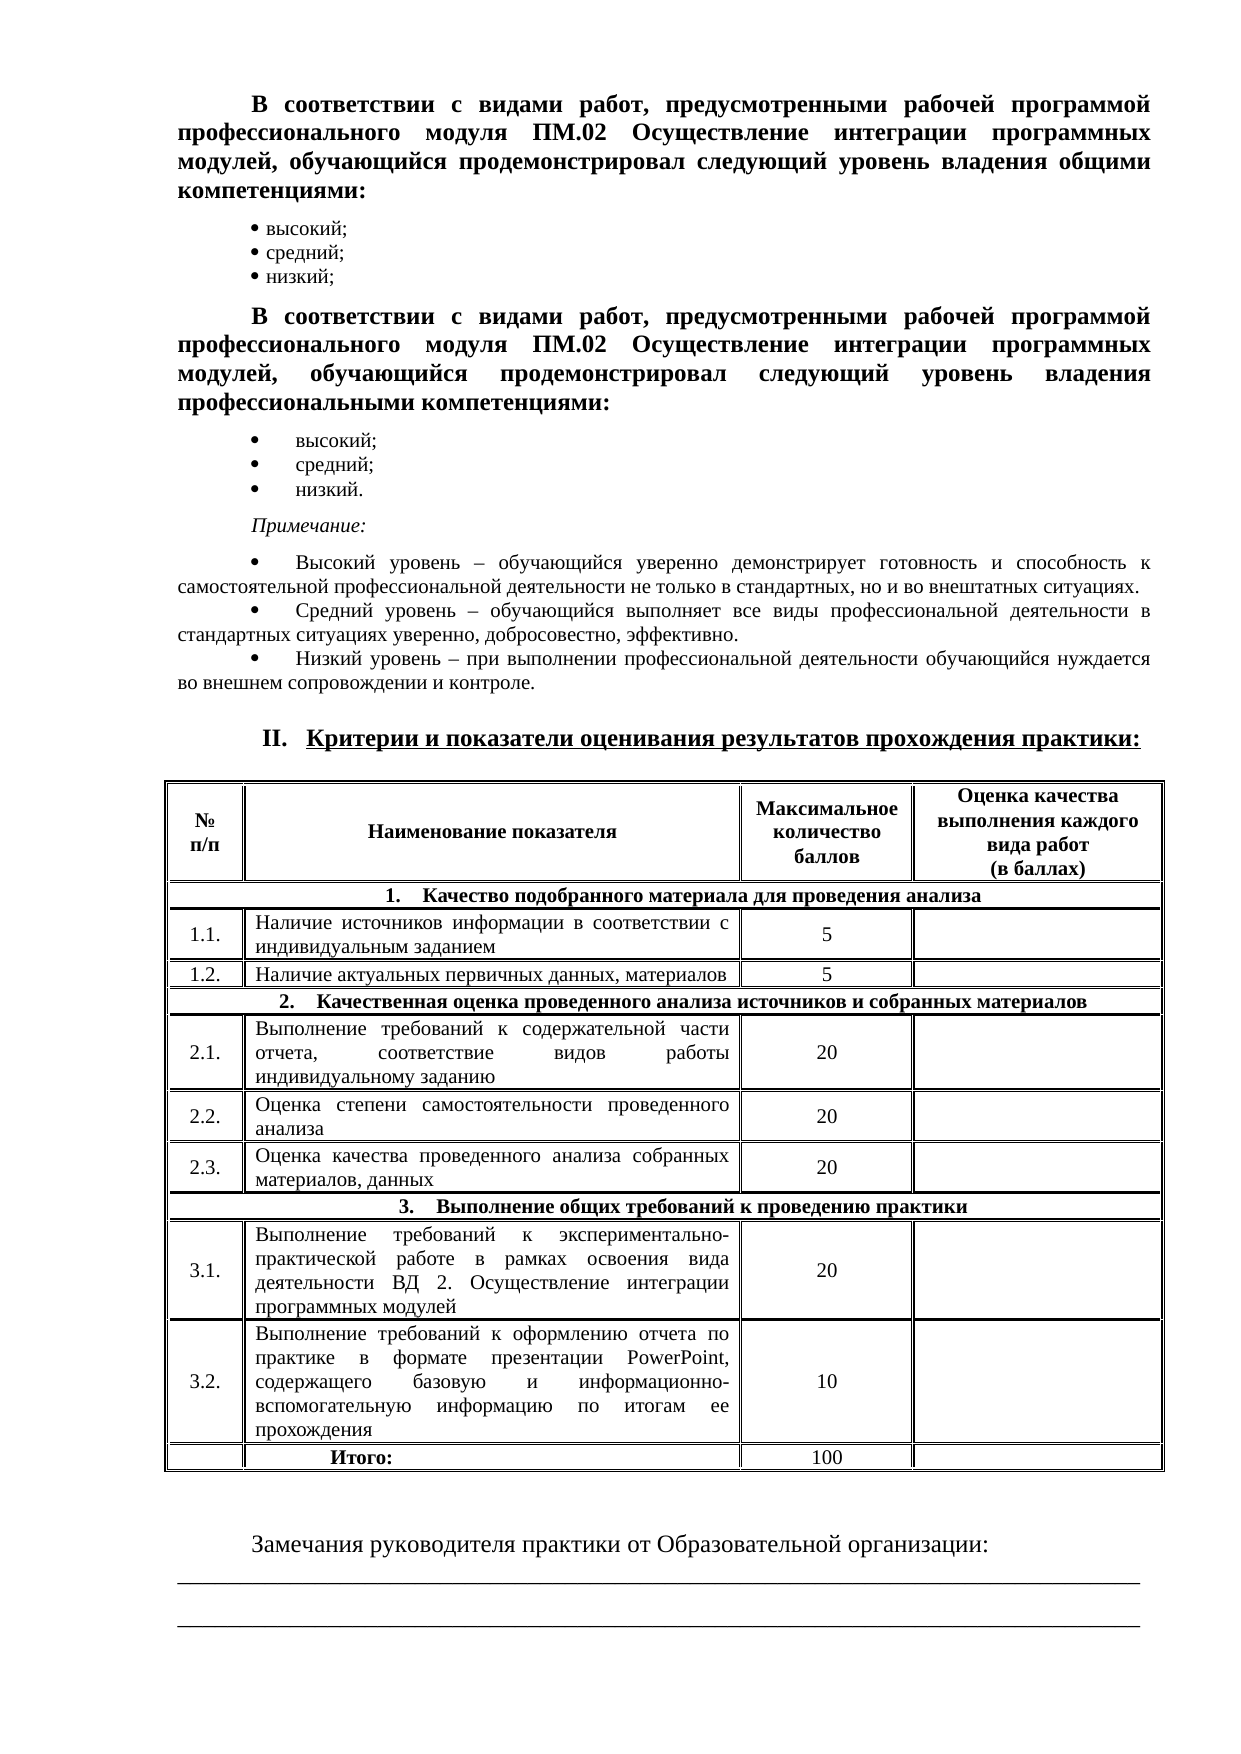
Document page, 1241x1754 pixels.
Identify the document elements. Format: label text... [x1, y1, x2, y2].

text Примечание: [177, 513, 1152, 537]
table_cell [915, 1218, 1162, 1318]
table_cell 3.1. [168, 1218, 242, 1318]
table_header Оценка качества выполнения каждого вида работ (в баллах) [913, 784, 1161, 880]
table_cell [913, 1140, 1163, 1191]
table_cell [913, 1441, 1162, 1469]
list Критерии и показатели оценивания результатов прохождения практики: [177, 723, 1152, 751]
table_cell [915, 958, 1162, 986]
table_cell 5 [742, 910, 911, 958]
table_cell 5 [742, 962, 911, 986]
table_cell Качество подобранного материала для проведения анализа [166, 880, 1163, 907]
list высокий; [221, 428, 1152, 452]
table_cell [915, 907, 1161, 958]
table_cell 20 [742, 1016, 911, 1088]
list средний; [221, 452, 1152, 476]
table_cell 20 [742, 1092, 911, 1140]
table_cell Оценка степени самостоятельности проведенного анализа [246, 1092, 739, 1140]
table_cell 1.1. [168, 907, 242, 958]
table_cell 2.3. [166, 1140, 244, 1191]
table_header № п/п [168, 782, 244, 880]
table_cell 20 [742, 1222, 911, 1318]
list низкий; [221, 264, 1152, 288]
table_cell Наличие источников информации в соответствии с индивидуальным заданием [246, 910, 739, 958]
table_cell 20 [742, 1143, 911, 1191]
list Низкий уровень – при выполнении профессиональной деятельности обучающийся нуждается во внешнем сопровождении и контроле. [177, 646, 1152, 694]
table_cell Наличие актуальных первичных данных, материалов [246, 962, 739, 986]
table_cell 2.1. [166, 1013, 242, 1088]
text Замечания руководителя практики от Образовательной организации: [177, 1529, 1152, 1558]
table_cell 3.2. [166, 1318, 242, 1441]
table_cell [915, 1013, 1163, 1088]
table_cell 100 [741, 1441, 913, 1469]
table_cell Итого: [244, 1445, 741, 1469]
table_cell [915, 1088, 1162, 1140]
table_cell 10 [742, 1321, 911, 1441]
table_cell Выполнение требований к содержательной части отчета, соответствие видов работы индивидуальному заданию [246, 1016, 739, 1088]
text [177, 1558, 1152, 1630]
list средний; [221, 240, 1152, 264]
table_cell [168, 1441, 244, 1469]
table_header Наименование показателя [244, 784, 741, 880]
table_cell Выполнение требований к экспериментально-практической работе в рамках освоения вида деятельности ВД 2. Осуществление интеграции программных модулей [246, 1222, 739, 1318]
table_header Максимальное количество баллов [741, 782, 913, 880]
list низкий. [221, 476, 1152, 501]
table_cell 1.2. [168, 958, 242, 986]
text В соответствии с видами работ, предусмотренными рабочей программой профессионального модуля ПМ.02 Осуществление интеграции программных модулей, обучающийся продемонстрировал следующий уровень владения профессиональными компетенциями: [177, 301, 1152, 416]
table_cell Выполнение общих требований к проведению практики [168, 1191, 1161, 1218]
list Высокий уровень – обучающийся уверенно демонстрирует готовность и способность к самостоятельной профессиональной деятельности не только в стандартных, но и во внештатных ситуациях. [177, 549, 1152, 598]
list Средний уровень – обучающийся выполняет все виды профессиональной деятельности в стандартных ситуациях уверенно, добросовестно, эффективно. [177, 598, 1152, 646]
table_cell Выполнение требований к оформлению отчета по практике в формате презентации PowerPoint, содержащего базовую и информационно-вспомогательную информацию по итогам ее прохождения [246, 1321, 739, 1441]
table_cell Оценка качества проведенного анализа собранных материалов, данных [246, 1143, 739, 1191]
list высокий; [221, 216, 1152, 240]
table_cell [915, 1318, 1163, 1441]
table_cell Качественная оценка проведенного анализа источников и собранных материалов [166, 986, 1163, 1013]
text В соответствии с видами работ, предусмотренными рабочей программой профессионального модуля ПМ.02 Осуществление интеграции программных модулей, обучающийся продемонстрировал следующий уровень владения общими компетенциями: [177, 89, 1152, 204]
table_cell 2.2. [168, 1088, 242, 1140]
